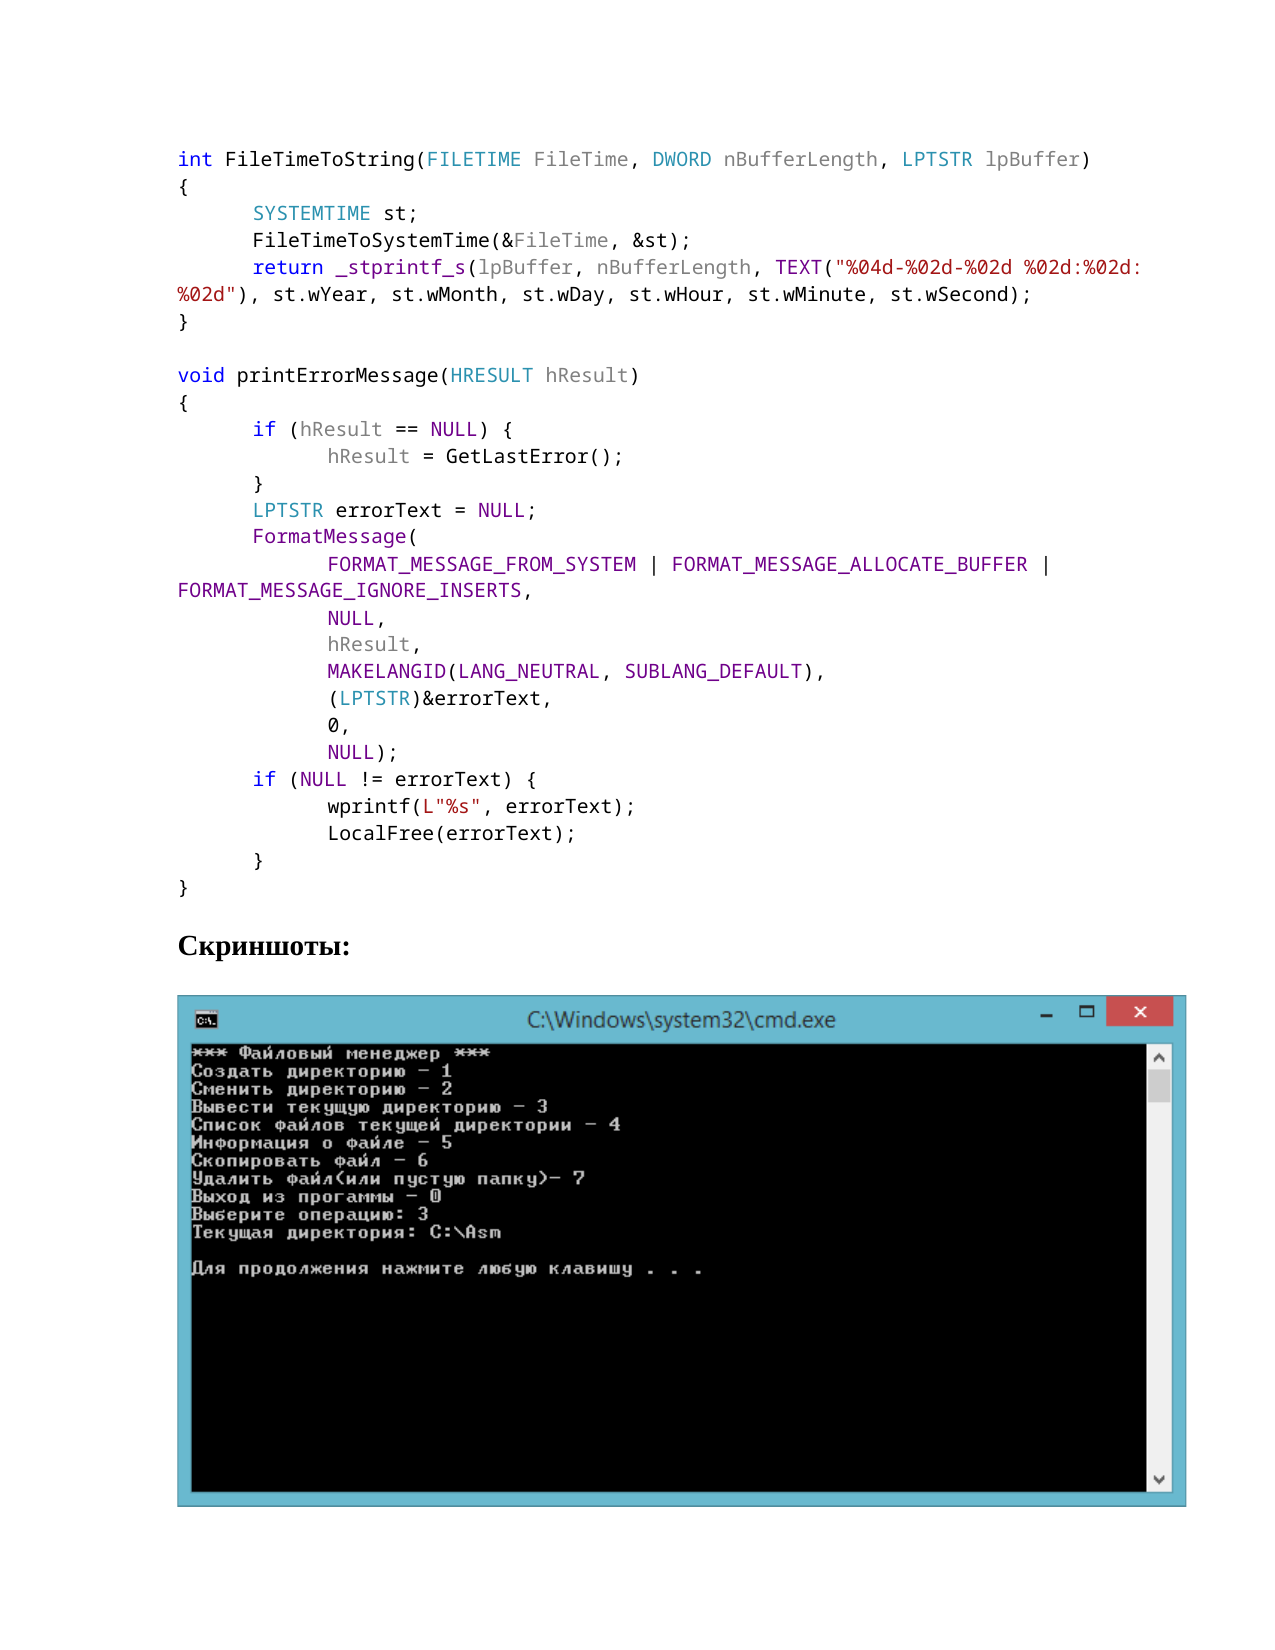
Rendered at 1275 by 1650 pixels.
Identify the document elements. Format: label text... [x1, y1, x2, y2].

text if (hResult == NULL) { [177, 415, 1186, 442]
text (LPTSTR)&errorText, [177, 685, 1186, 712]
text NULL); [177, 739, 1186, 766]
text } [177, 469, 1186, 496]
text LocalFree(errorText); [177, 819, 1186, 847]
picture [177, 995, 1187, 1507]
text FormatMessage( [177, 523, 1186, 550]
text { [177, 172, 1186, 199]
text return _stprintf_s(lpBuffer, nBufferLength, TEXT("%04d-%02d-%02d %02d:%02d:%02d"), st.wYear, st.wMonth, st.wDay, st.wHour, st.wMinute, st.wSecond); [177, 253, 1186, 307]
text void printErrorMessage(HRESULT hResult) [177, 361, 1186, 388]
text SYSTEMTIME st; [177, 199, 1186, 226]
text } [177, 307, 1186, 334]
text wprintf(L"%s", errorText); [177, 793, 1186, 819]
text } [177, 873, 1186, 901]
text { [177, 388, 1186, 415]
text LPTSTR errorText = NULL; [177, 496, 1186, 523]
text } [177, 847, 1186, 873]
text int FileTimeToString(FILETIME FileTime, DWORD nBufferLength, LPTSTR lpBuffer) [177, 145, 1186, 172]
text MAKELANGID(LANG_NEUTRAL, SUBLANG_DEFAULT), [177, 658, 1186, 685]
text FileTimeToSystemTime(&FileTime, &st); [177, 226, 1186, 253]
text hResult, [177, 631, 1186, 658]
text Скриншоты: [177, 928, 1186, 962]
text NULL, [177, 604, 1186, 631]
text 0, [177, 712, 1186, 739]
text FORMAT_MESSAGE_FROM_SYSTEM | FORMAT_MESSAGE_ALLOCATE_BUFFER | FORMAT_MESSAGE_IGNORE_INSERTS, [177, 550, 1186, 604]
text if (NULL != errorText) { [177, 766, 1186, 793]
text hResult = GetLastError(); [177, 442, 1186, 469]
